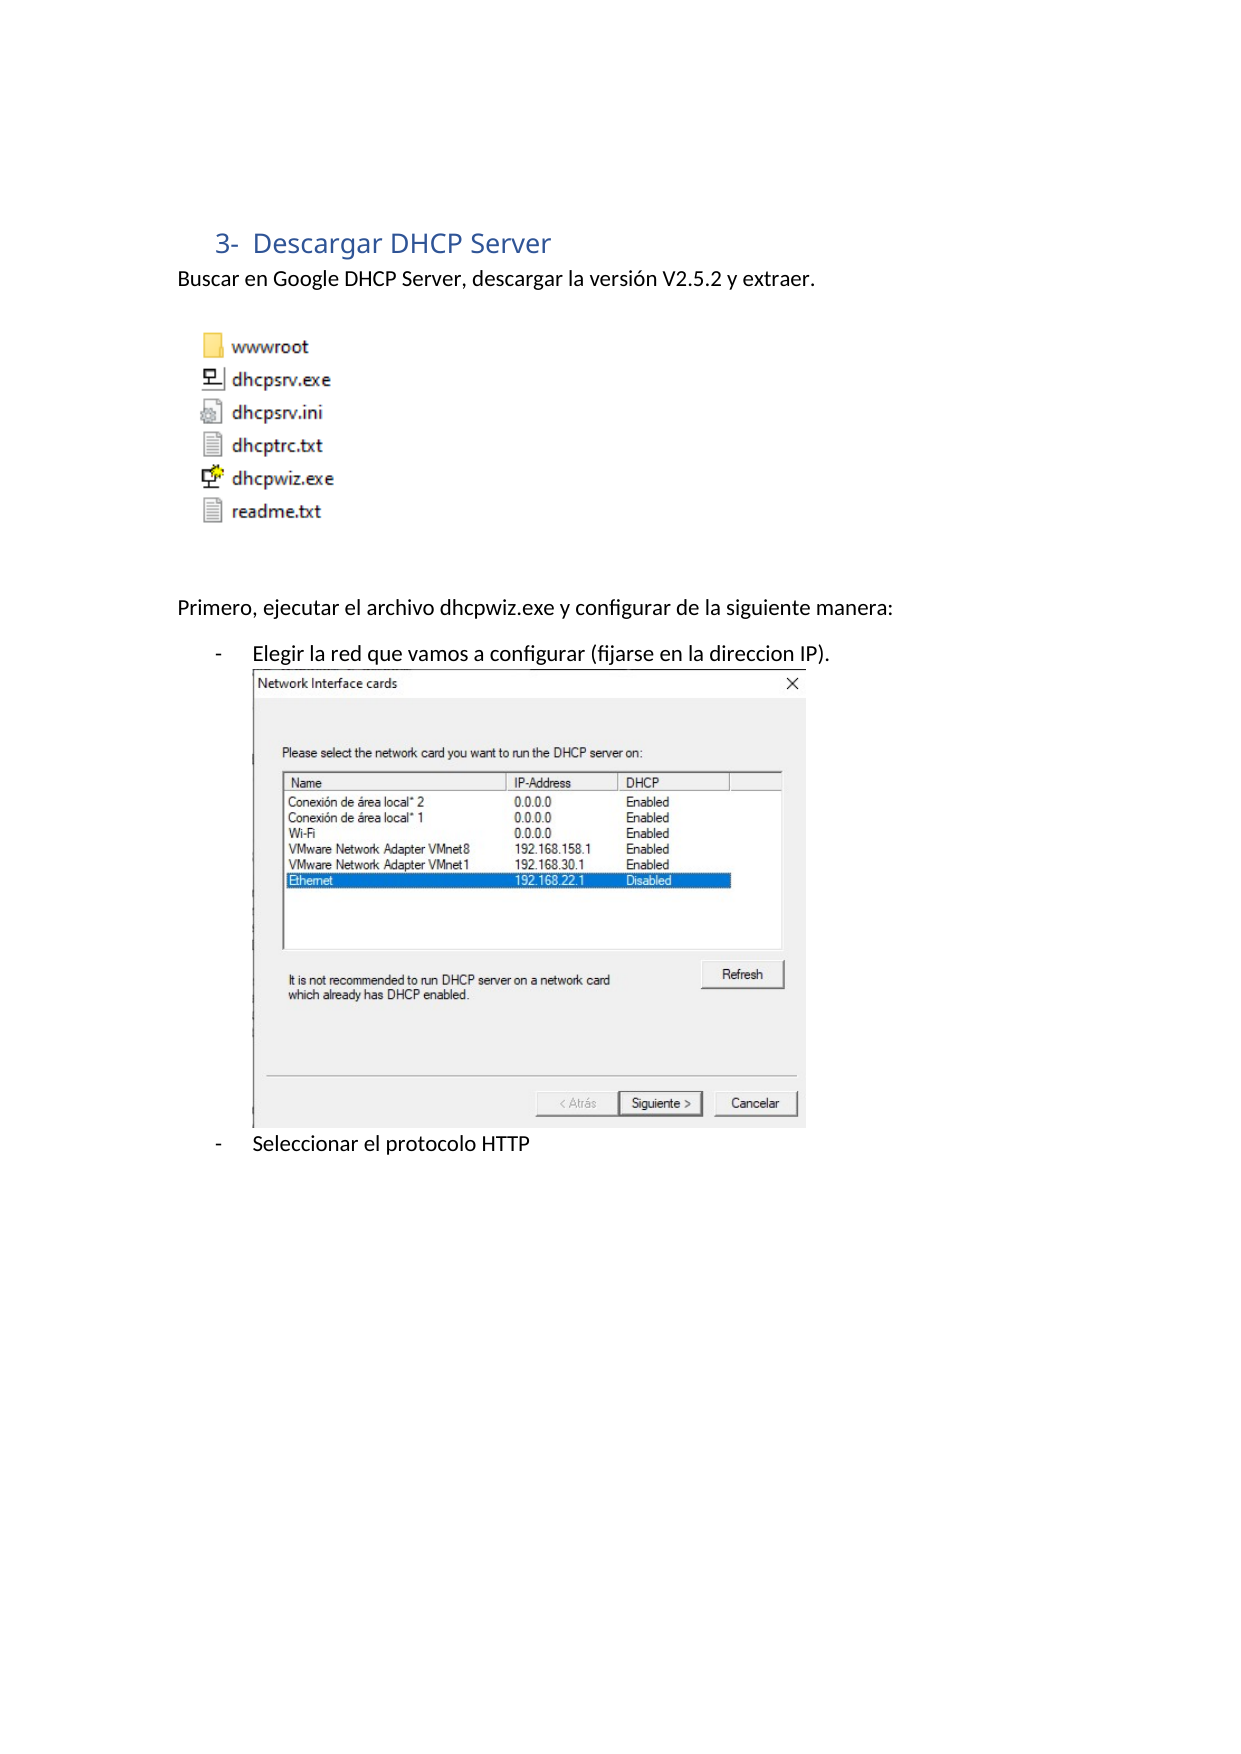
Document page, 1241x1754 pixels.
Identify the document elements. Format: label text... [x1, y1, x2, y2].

subtitle Descargar DHCP Server [215, 225, 1063, 262]
text Buscar en Google DHCP Server, descargar la versión V2.5.2 y extraer. [177, 264, 1063, 292]
picture [252, 669, 806, 1128]
list Seleccionar el protocolo HTTP [215, 1129, 1063, 1158]
text Primero, ejecutar el archivo dhcpwiz.exe y configurar de la siguiente manera: [177, 593, 1063, 621]
list Elegir la red que vamos a configurar (fijarse en la direccion IP). [215, 639, 1063, 667]
picture [177, 311, 510, 573]
